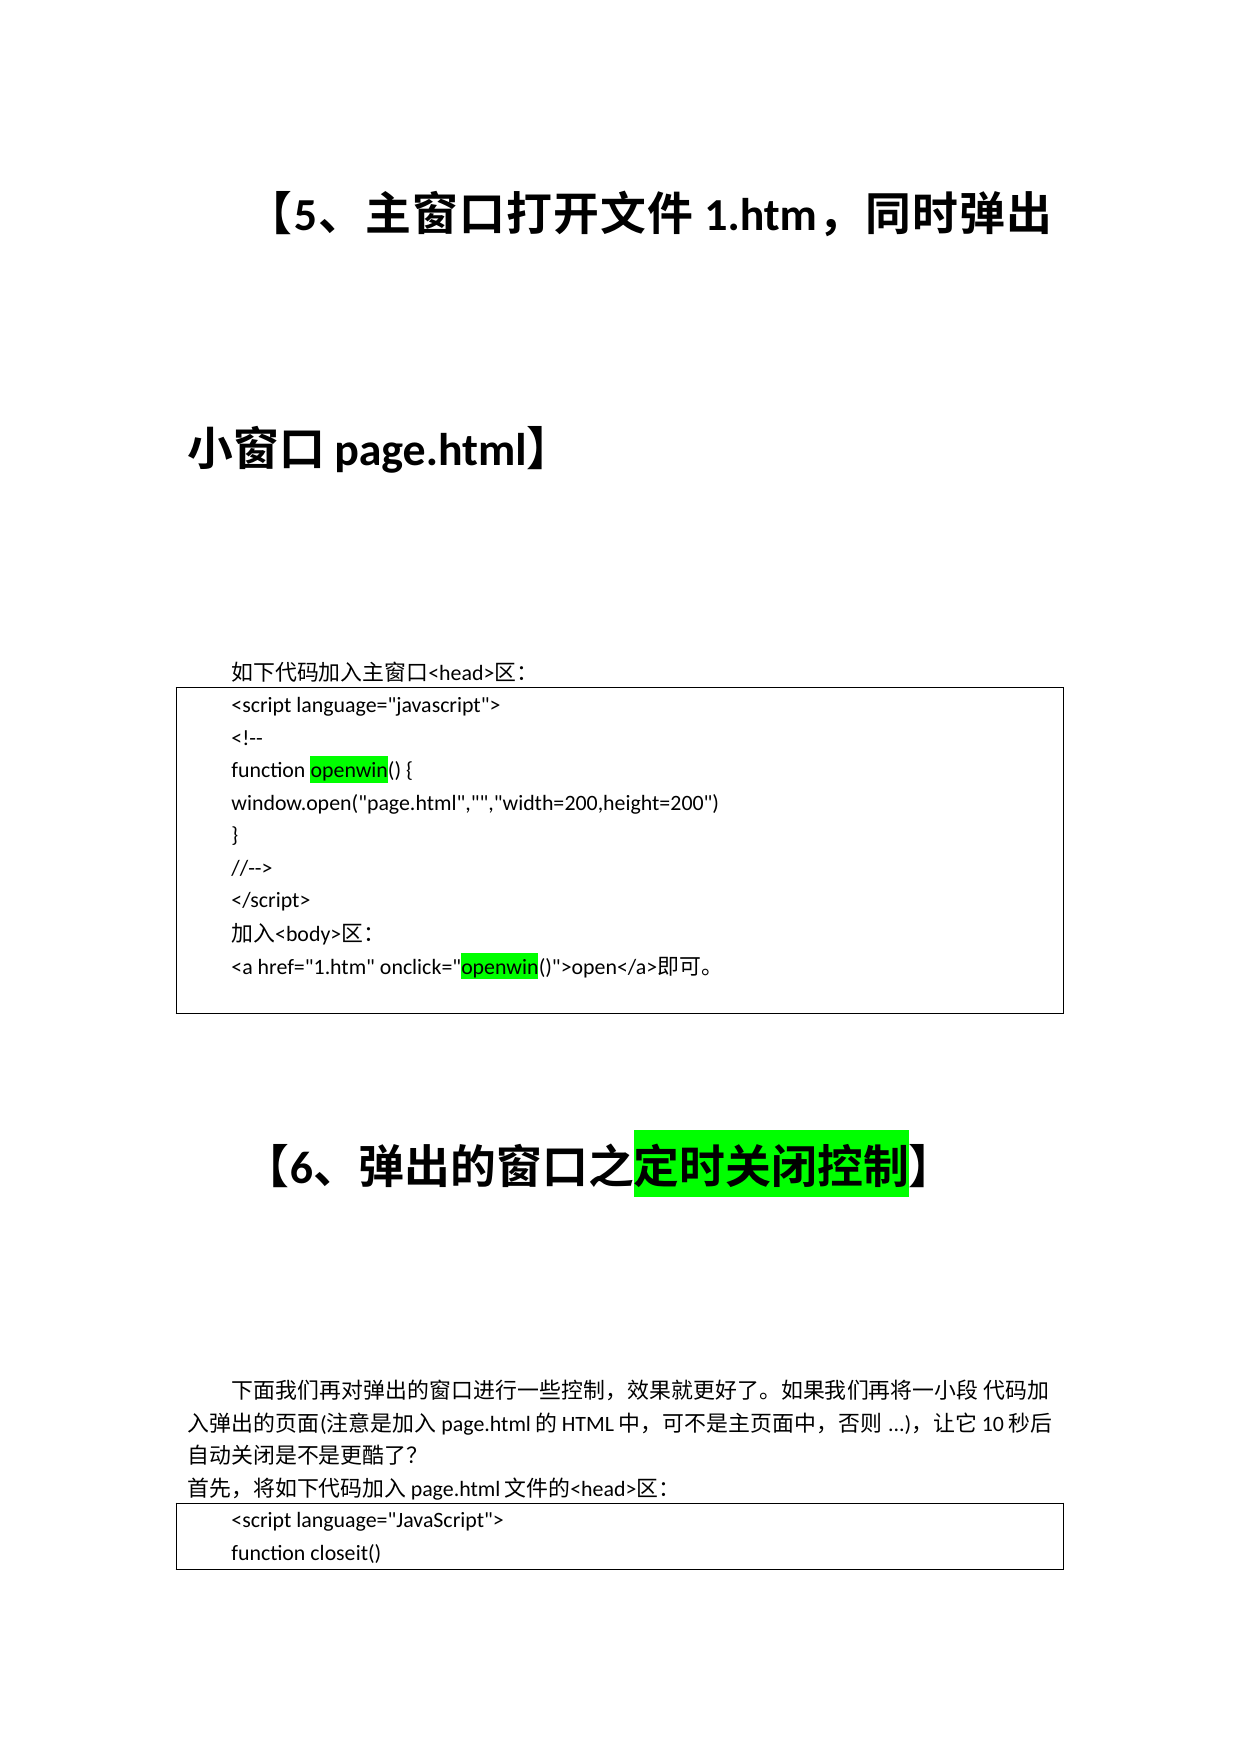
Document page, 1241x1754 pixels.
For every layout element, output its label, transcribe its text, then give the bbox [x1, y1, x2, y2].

text 首先，将如下代码加入page.html文件的<head>区： [187, 1470, 1053, 1503]
table_header <script language="javascript"> <!-- function openwin() { window.open("page.html","","width=200,height=200") } //--> </script> 加入<body>区： <a href="1.htm" onclick="openwin()">open</a>即可。 [177, 688, 1063, 1013]
text 下面我们再对弹出的窗口进行一些控制，效果就更好了。如果我们再将一小段 代码加入弹出的页面(注意是加入page.html的HTML中，可不是主页面中，否则 ...)，让它10秒后自动关闭是不是更酷了？ [187, 1373, 1053, 1470]
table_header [177, 1504, 1063, 1569]
subtitle 【6、弹出的窗口之定时关闭控制】 [187, 1115, 1053, 1212]
text 如下代码加入主窗口<head>区： [187, 655, 1053, 687]
subtitle 【5、主窗口打开文件1.htm，同时弹出小窗口page.html】 [187, 162, 1053, 494]
